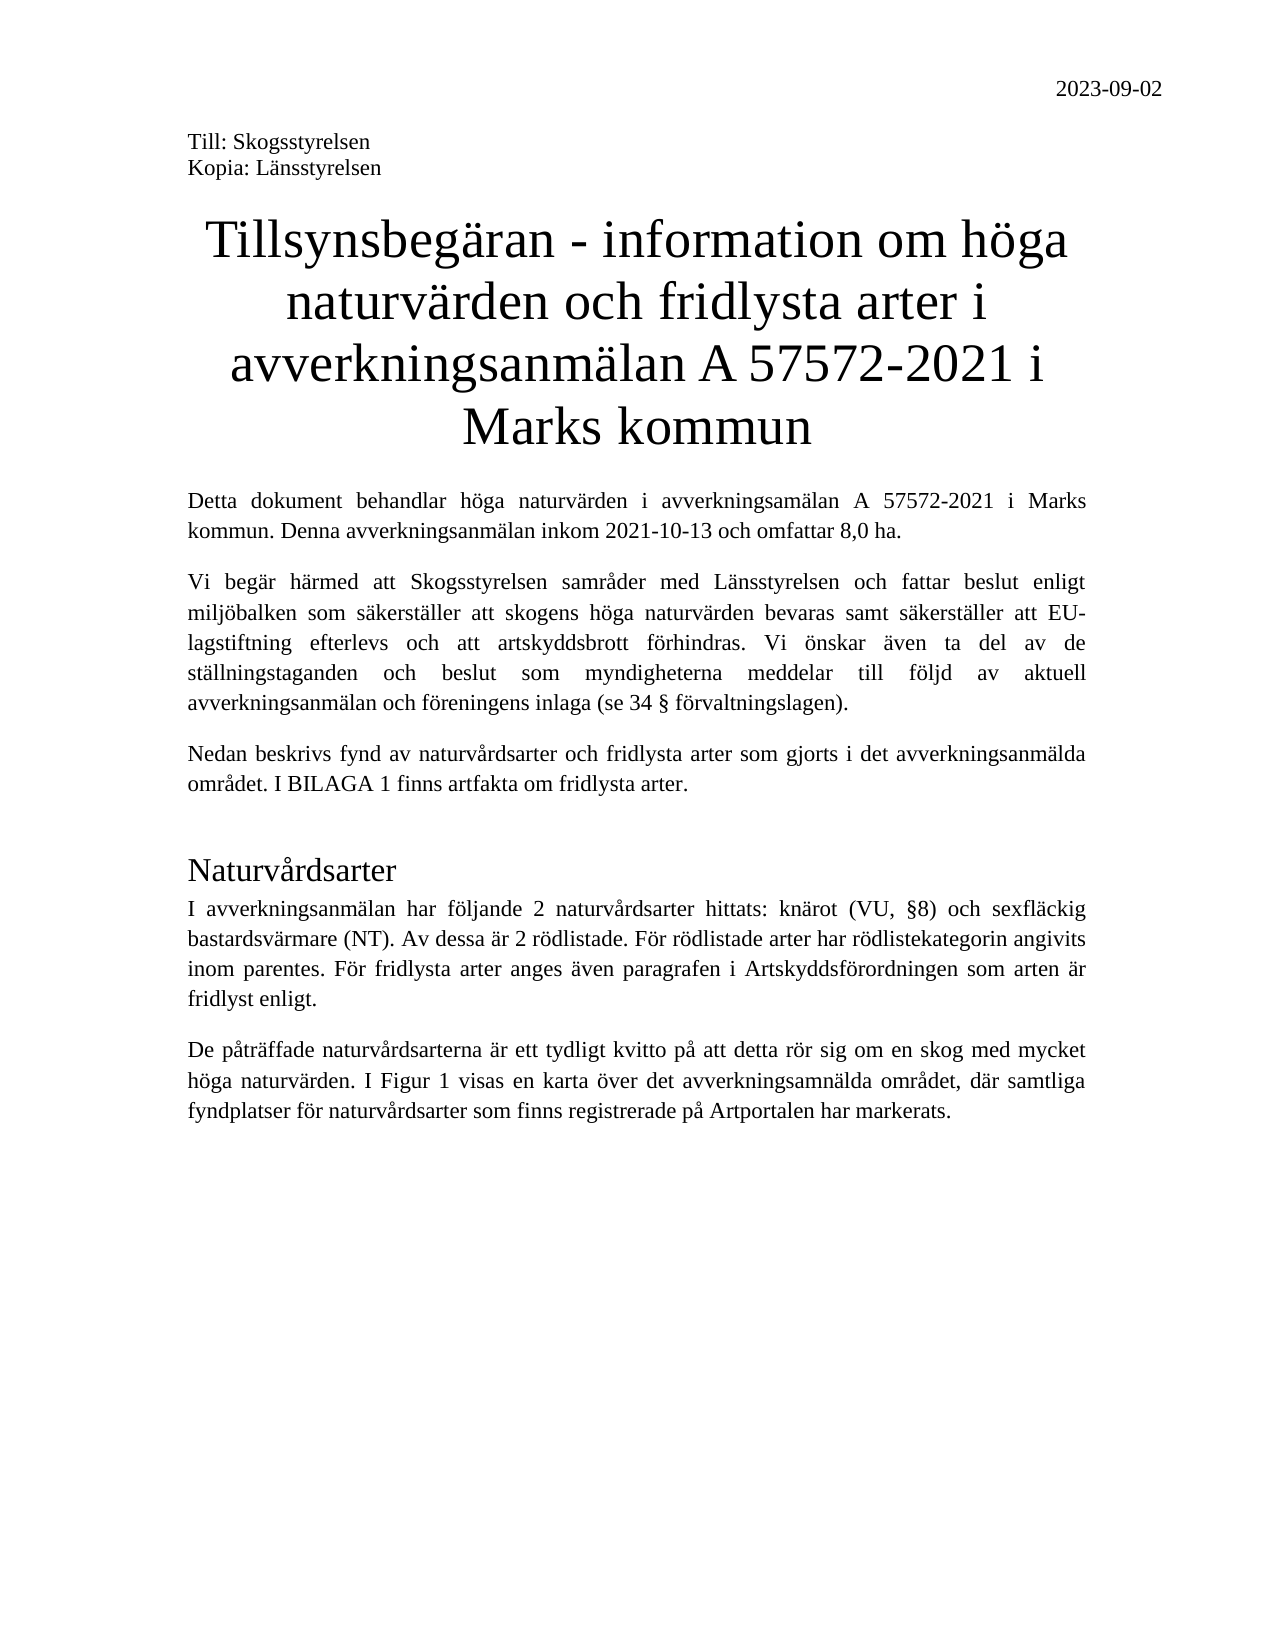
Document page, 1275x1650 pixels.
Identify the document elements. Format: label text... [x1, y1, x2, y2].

subtitle Naturvårdsarter [187, 851, 1087, 889]
title Tillsynsbegäran - information om höga naturvärden och fridlysta arter i avverkningsanmälan A 57572-2021 i Marks kommun [187, 207, 1087, 456]
text Vi begär härmed att Skogsstyrelsen samråder med Länsstyrelsen och fattar beslut enligt miljöbalken som säkerställer att skogens höga naturvärden bevaras samt säkerställer att EU-lagstiftning efterlevs och att artskyddsbrott förhindras. Vi önskar även ta del av de ställningstaganden och beslut som myndigheterna meddelar till följd av aktuell avverkningsanmälan och föreningens inlaga (se 34 § förvaltningslagen). [187, 568, 1087, 716]
text Detta dokument behandlar höga naturvärden i avverkningsamälan A 57572-2021 i Marks kommun. Denna avverkningsanmälan inkom 2021-10-13 och omfattar 8,0 ha. [187, 487, 1087, 544]
text I avverkningsanmälan har följande 2 naturvårdsarter hittats: knärot (VU, §8) och sexfläckig bastardsvärmare (NT). Av dessa är 2 rödlistade. För rödlistade arter har rödlistekategorin angivits inom parentes. För fridlysta arter anges även paragrafen i Artskyddsförordningen som arten är fridlyst enligt. [187, 895, 1087, 1012]
text De påträffade naturvårdsarterna är ett tydligt kvitto på att detta rör sig om en skog med mycket höga naturvärden. I Figur 1 visas en karta över det avverkningsamnälda området, där samtliga fyndplatser för naturvårdsarter som finns registrerade på Artportalen har markerats. [187, 1036, 1087, 1123]
text Nedan beskrivs fynd av naturvårdsarter och fridlysta arter som gjorts i det avverkningsanmälda området. I BILAGA 1 finns artfakta om fridlysta arter. [187, 740, 1087, 797]
